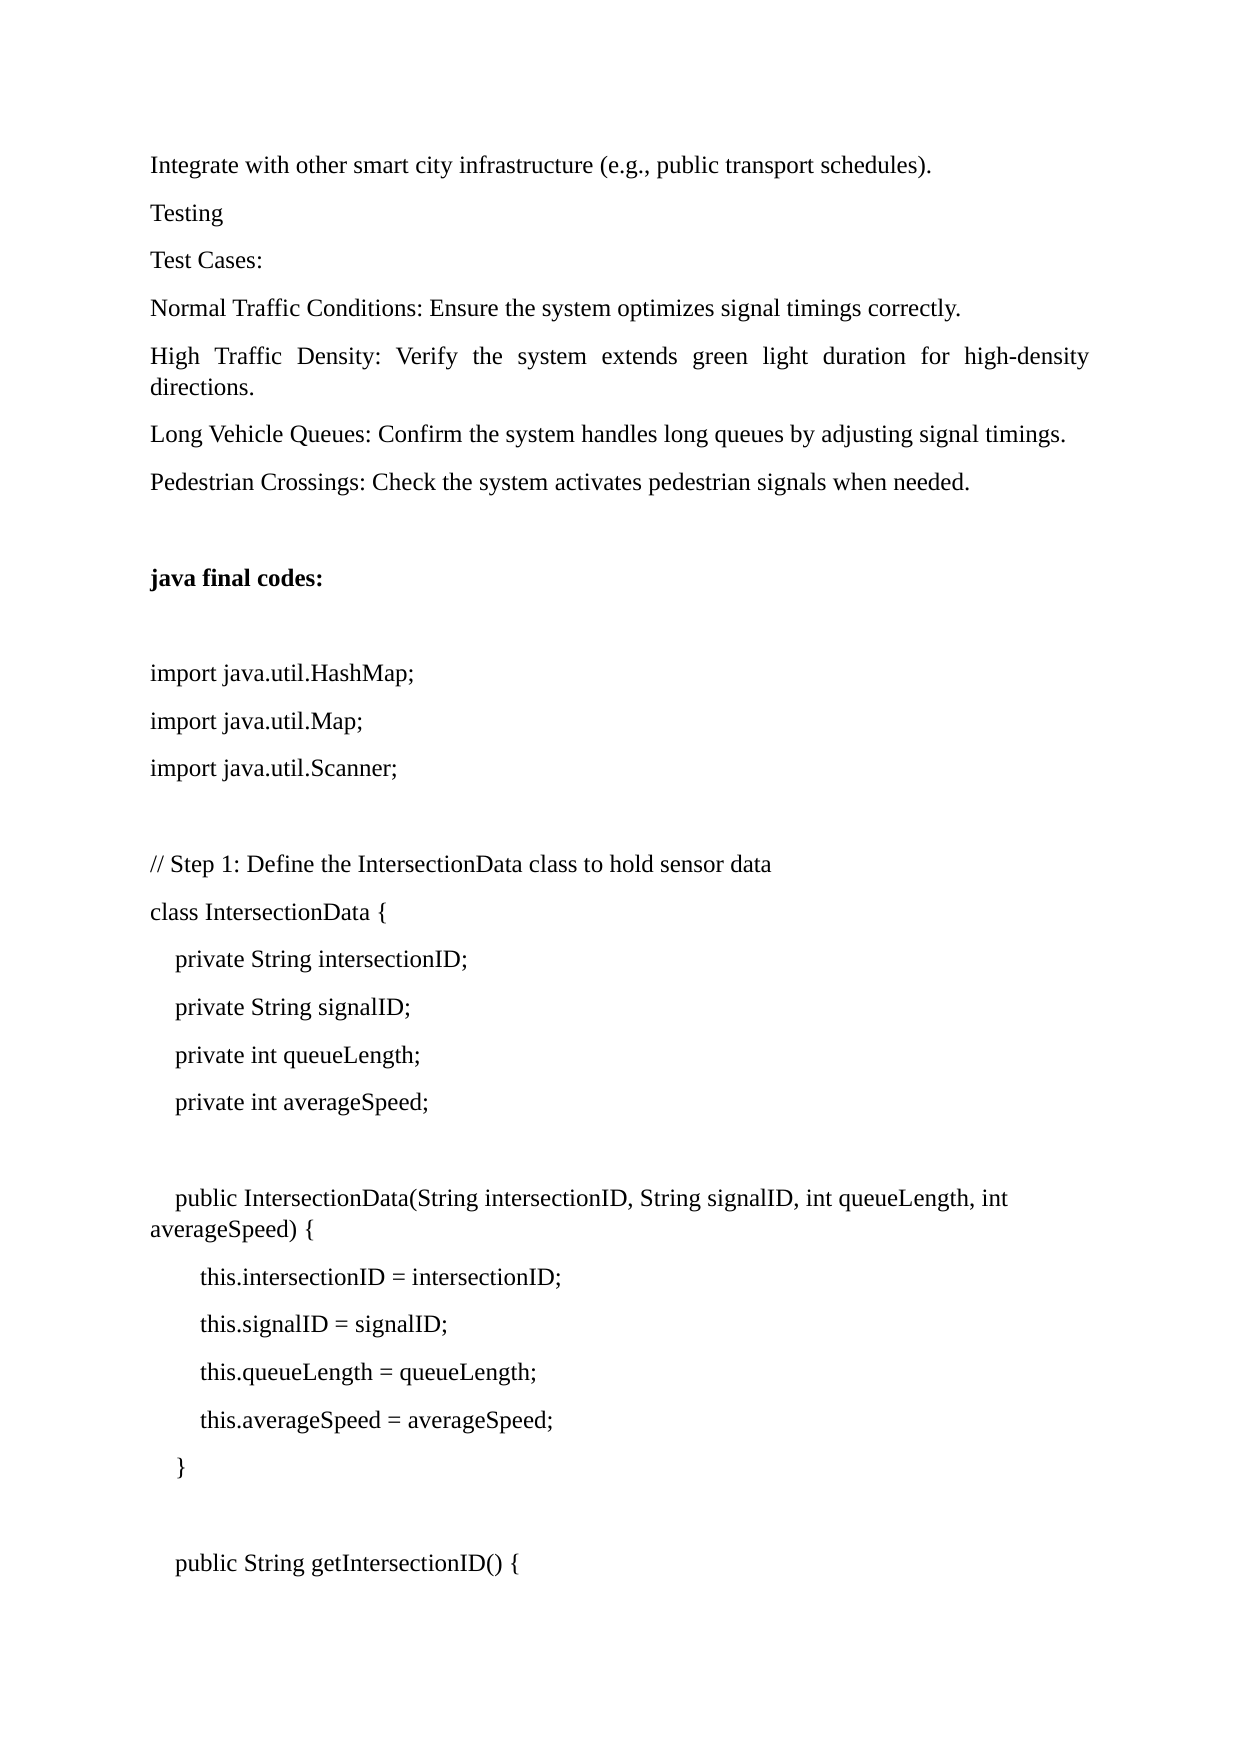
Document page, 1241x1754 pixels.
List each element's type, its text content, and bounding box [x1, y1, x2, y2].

text private int averageSpeed; [150, 1087, 1090, 1116]
text java final codes: [150, 563, 1090, 591]
text public IntersectionData(String intersectionID, String signalID, int queueLength, int averageSpeed) { [150, 1183, 1090, 1243]
text // Step 1: Define the IntersectionData class to hold sensor data [150, 849, 1090, 878]
text Testing [150, 198, 1090, 226]
text Long Vehicle Queues: Confirm the system handles long queues by adjusting signal timings. [150, 419, 1090, 448]
text public String getIntersectionID() { [150, 1548, 1090, 1577]
text Test Cases: [150, 245, 1090, 274]
text import java.util.Map; [150, 706, 1090, 734]
text import java.util.Scanner; [150, 753, 1090, 782]
text import java.util.HashMap; [150, 658, 1090, 687]
text class IntersectionData { [150, 897, 1090, 925]
text } [150, 1452, 1090, 1481]
text this.intersectionID = intersectionID; [150, 1262, 1090, 1290]
text this.signalID = signalID; [150, 1309, 1090, 1338]
text Integrate with other smart city infrastructure (e.g., public transport schedules). [150, 150, 1090, 179]
text Normal Traffic Conditions: Ensure the system optimizes signal timings correctly. [150, 293, 1090, 322]
text private String intersectionID; [150, 944, 1090, 973]
text this.queueLength = queueLength; [150, 1357, 1090, 1386]
text private String signalID; [150, 992, 1090, 1021]
text private int queueLength; [150, 1040, 1090, 1068]
text High Traffic Density: Verify the system extends green light duration for high-density directions. [150, 341, 1090, 401]
text Pedestrian Crossings: Check the system activates pedestrian signals when needed. [150, 467, 1090, 496]
text this.averageSpeed = averageSpeed; [150, 1405, 1090, 1433]
